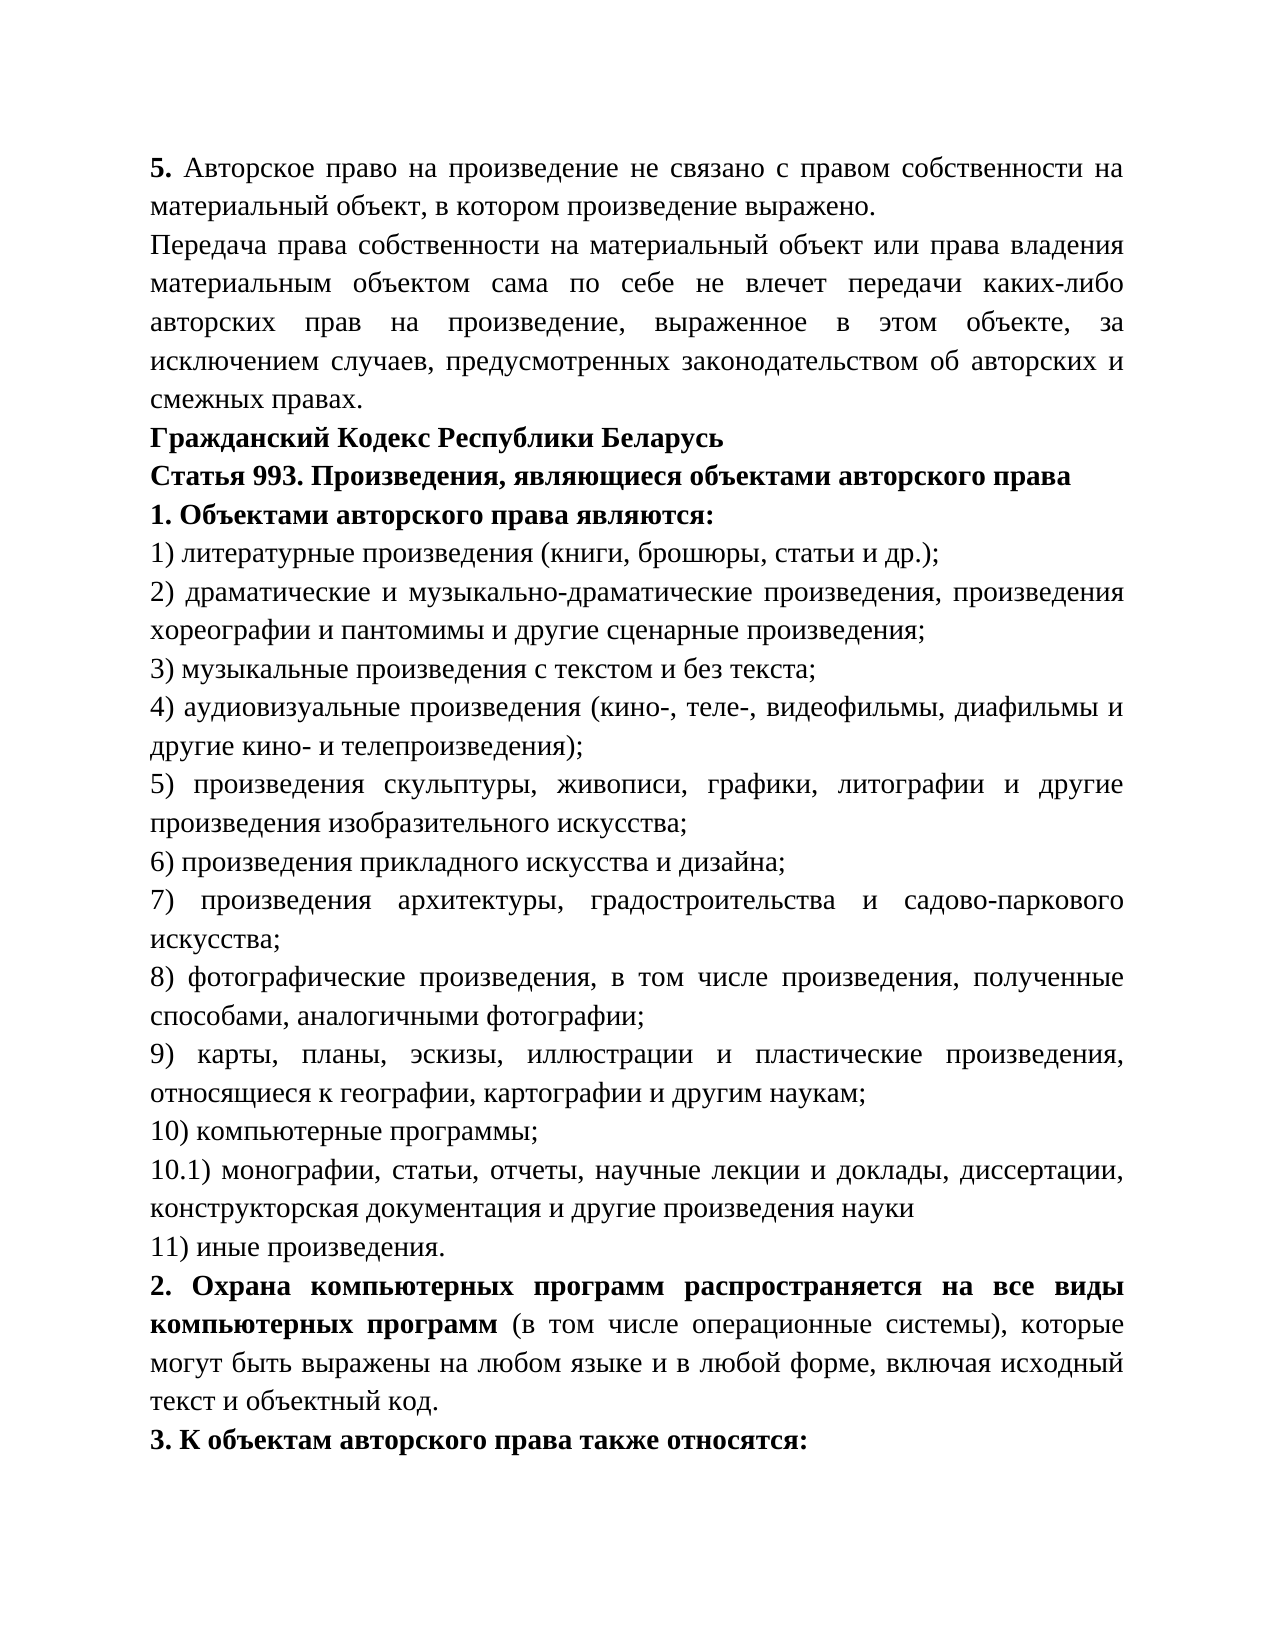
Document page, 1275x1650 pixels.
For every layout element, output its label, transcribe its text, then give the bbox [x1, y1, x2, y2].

text Передача права собственности на материальный объект или права владения материальным объектом сама по себе не влечет передачи каких-либо авторских прав на произведение, выраженное в этом объекте, за исключением случаев, предусмотренных законодательством об авторских и смежных правах. [150, 227, 1125, 415]
text 7) произведения архитектуры, градостроительства и садово-паркового искусства; [150, 882, 1125, 954]
text 1) литературные произведения (книги, брошюры, статьи и др.); [150, 535, 1125, 569]
text 9) карты, планы, эскизы, иллюстрации и пластические произведения, относящиеся к географии, картографии и другим наукам; [150, 1036, 1125, 1108]
text 2) драматические и музыкально-драматические произведения, произведения хореографии и пантомимы и другие сценарные произведения; [150, 574, 1125, 646]
text 10) компьютерные программы; [150, 1113, 1125, 1147]
text 3) музыкальные произведения с текстом и без текста; [150, 651, 1125, 684]
text 2. Охрана компьютерных программ распространяется на все виды компьютерных программ (в том числе операционные системы), которые могут быть выражены на любом языке и в любой форме, включая исходный текст и объектный код. [150, 1268, 1125, 1417]
text Статья 993. Произведения, являющиеся объектами авторского права [150, 458, 1125, 492]
text 4) аудиовизуальные произведения (кино-, теле-, видеофильмы, диафильмы и другие кино- и телепроизведения); [150, 689, 1125, 762]
text Гражданский Кодекс Республики Беларусь [150, 420, 1125, 453]
text 10.1) монографии, статьи, отчеты, научные лекции и доклады, диссертации, конструкторская документация и другие произведения науки [150, 1152, 1125, 1224]
text 11) иные произведения. [150, 1229, 1125, 1263]
text 3. К объектам авторского права также относятся: [150, 1422, 1125, 1455]
text 5) произведения скульптуры, живописи, графики, литографии и другие произведения изобразительного искусства; [150, 767, 1125, 839]
text 8) фотографические произведения, в том числе произведения, полученные способами, аналогичными фотографии; [150, 959, 1125, 1031]
text 1. Объектами авторского права являются: [150, 497, 1125, 530]
text 5. Авторское право на произведение не связано с правом собственности на материальный объект, в котором произведение выражено. [150, 150, 1125, 222]
text 6) произведения прикладного искусства и дизайна; [150, 844, 1125, 877]
